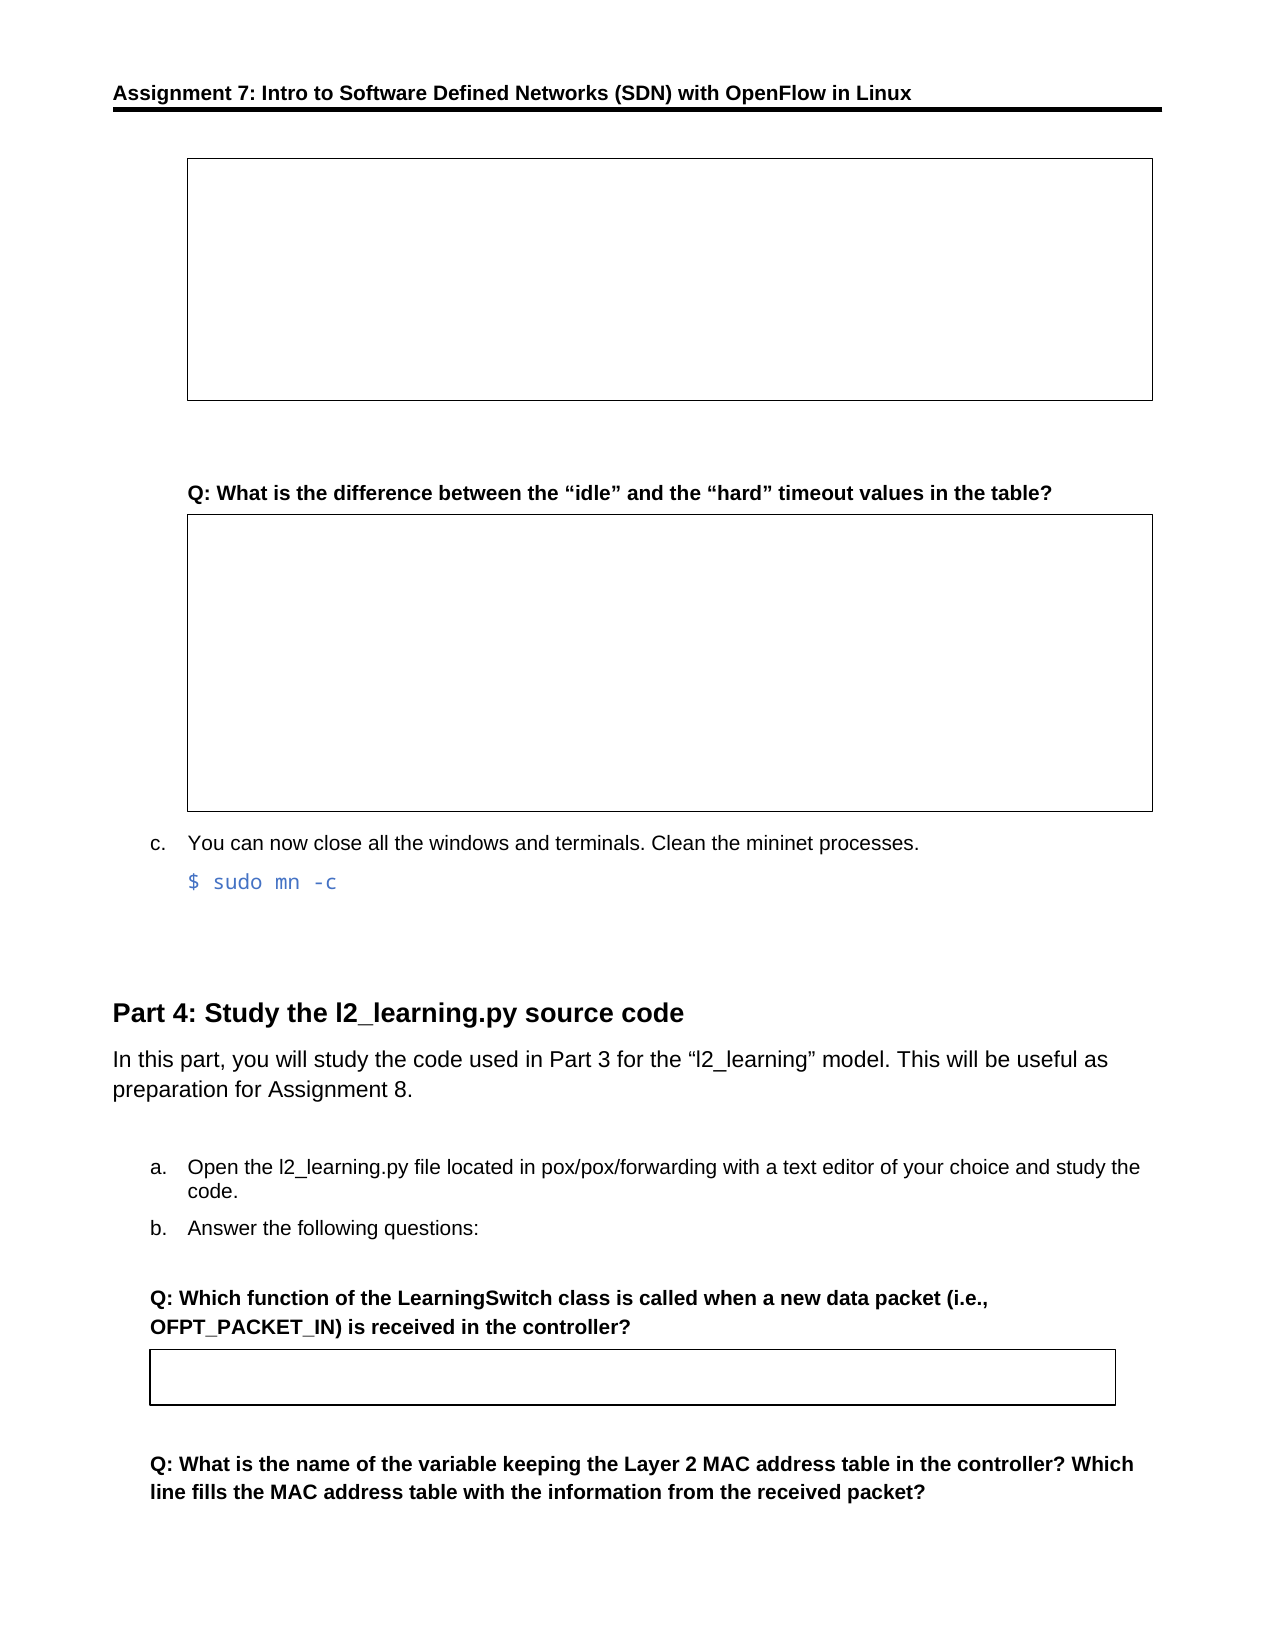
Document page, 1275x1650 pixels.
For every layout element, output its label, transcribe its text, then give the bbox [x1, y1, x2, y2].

text Q: What is the difference between the “idle” and the “hard” timeout values in the table? [187, 480, 1162, 504]
text Answer the following questions: [150, 1215, 1162, 1239]
text In this part, you will study the code used in Part 3 for the “l2_learning” model. This will be useful as preparation for Assignment 8. [112, 1046, 1162, 1102]
text You can now close all the windows and terminals. Clean the mininet processes. [150, 831, 1162, 855]
text Q: What is the name of the variable keeping the Layer 2 MAC address table in the controller? Which line fills the MAC address table with the information from the received packet? [150, 1452, 1162, 1504]
list $ sudo mn -c [187, 867, 1162, 896]
text Q: Which function of the LearningSwitch class is called when a new data packet (i.e., OFPT_PACKET_IN) is received in the controller? [150, 1286, 1162, 1340]
text Open the l2_learning.py file located in pox/pox/forwarding with a text editor of your choice and study the code. [150, 1155, 1162, 1203]
subtitle Study the l2_learning.py source code [112, 997, 1162, 1028]
